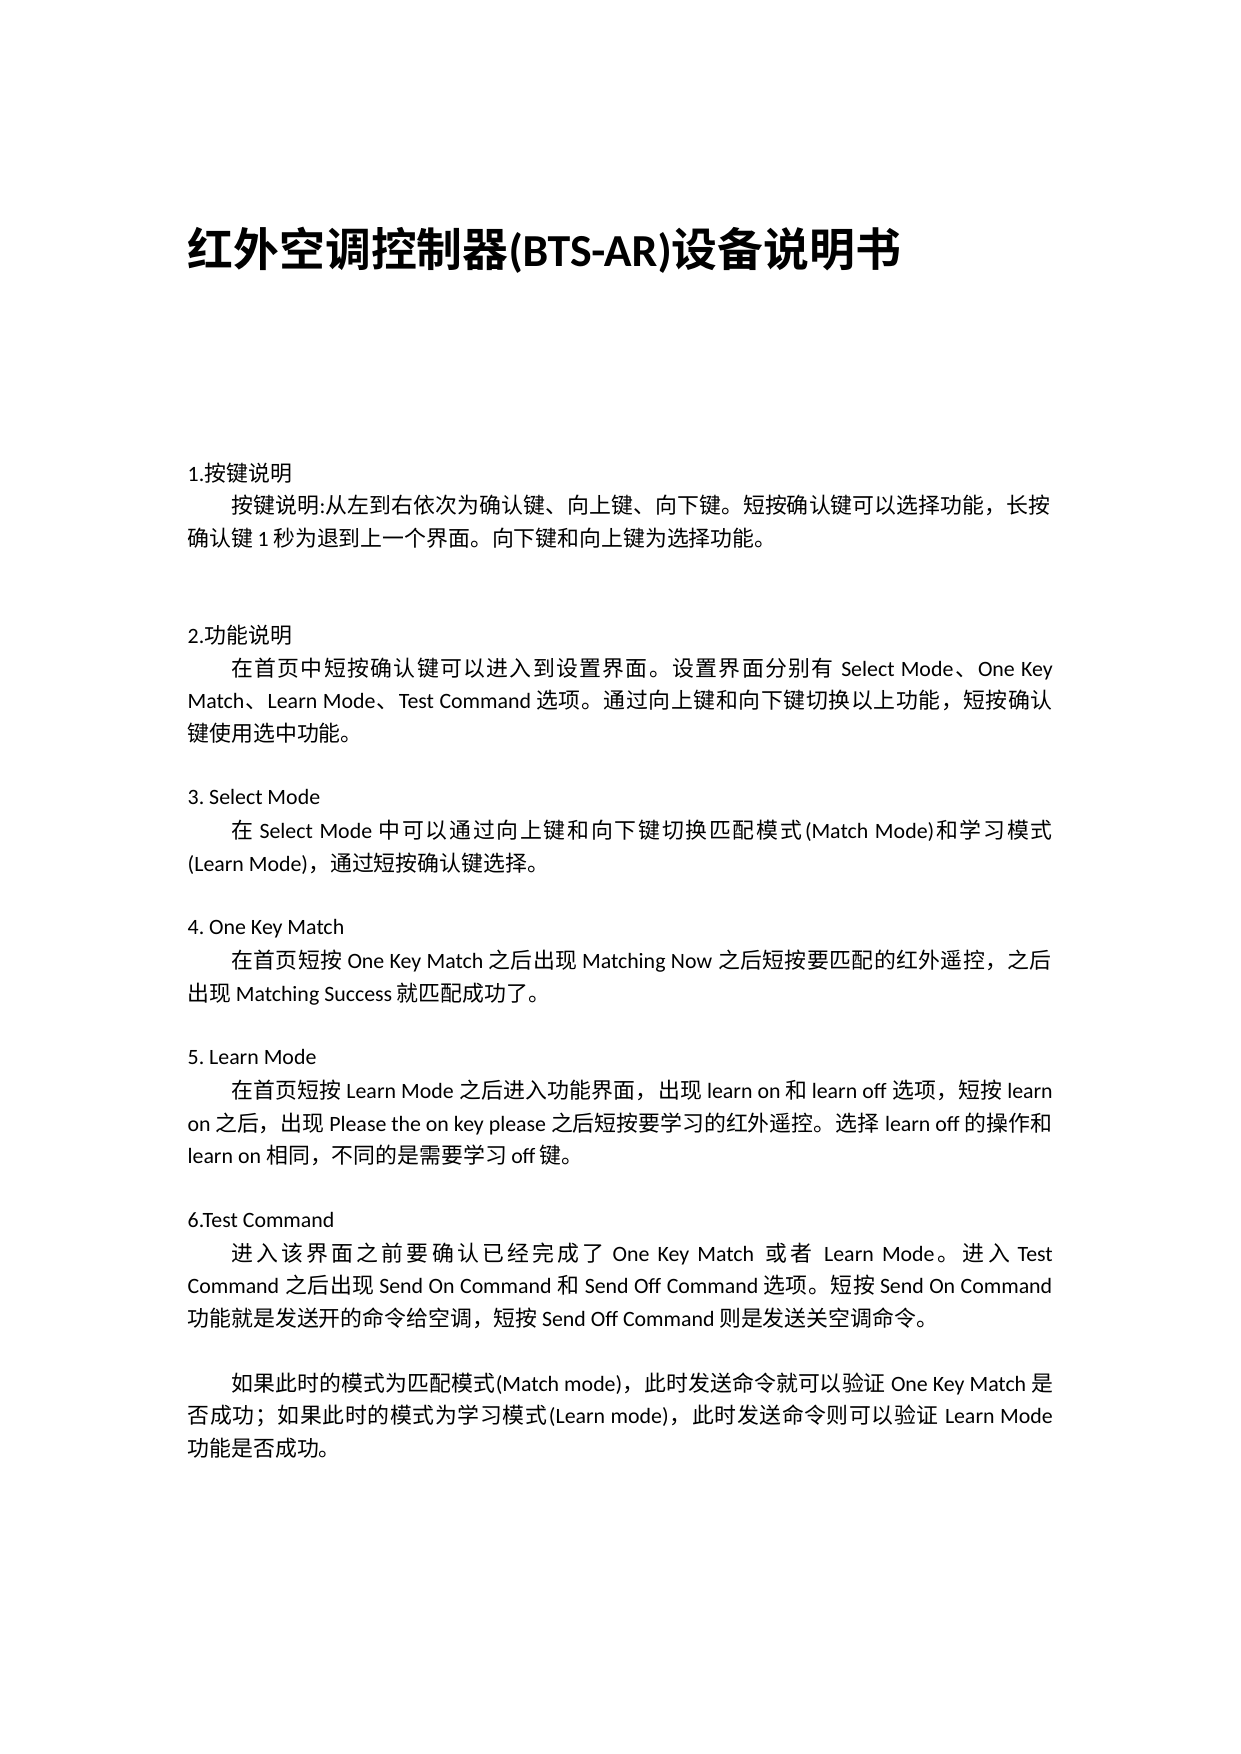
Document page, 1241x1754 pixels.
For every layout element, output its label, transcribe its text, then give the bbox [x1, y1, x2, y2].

text 在首页中短按确认键可以进入到设置界面。设置界面分别有Select Mode、One Key Match、Learn Mode、Test Command选项。通过向上键和向下键切换以上功能，短按确认键使用选中功能。 [187, 650, 1053, 748]
subtitle 红外空调控制器(BTS-AR)设备说明书 [187, 197, 1053, 295]
text 5. Learn Mode [187, 1040, 1053, 1073]
text 进入该界面之前要确认已经完成了One Key Match 或者 Learn Mode。进入Test Command 之后出现Send On Command 和Send Off Command选项。短按Send On Command功能就是发送开的命令给空调，短按Send Off Command则是发送关空调命令。 [187, 1235, 1053, 1333]
text 在首页短按One Key Match之后出现Matching Now 之后短按要匹配的红外遥控，之后出现Matching Success就匹配成功了。 [187, 943, 1053, 1008]
text 在Select Mode中可以通过向上键和向下键切换匹配模式(Match Mode)和学习模式(Learn Mode)，通过短按确认键选择。 [187, 813, 1053, 878]
text 如果此时的模式为匹配模式(Match mode)，此时发送命令就可以验证One Key Match是否成功；如果此时的模式为学习模式(Learn mode)，此时发送命令则可以验证Learn Mode功能是否成功。 [187, 1365, 1053, 1463]
text 在首页短按Learn Mode 之后进入功能界面，出现learn on和learn off 选项，短按learn on之后，出现Please the on key please之后短按要学习的红外遥控。选择learn off 的操作和learn on 相同，不同的是需要学习off键。 [187, 1073, 1053, 1170]
text 3. Select Mode [187, 780, 1053, 813]
text 6.Test Command [187, 1203, 1053, 1235]
text 1.按键说明 [187, 455, 1053, 488]
text 4. One Key Match [187, 910, 1053, 943]
text 2.功能说明 [187, 618, 1053, 650]
text 按键说明:从左到右依次为确认键、向上键、向下键。短按确认键可以选择功能，长按确认键1秒为退到上一个界面。向下键和向上键为选择功能。 [187, 488, 1053, 553]
